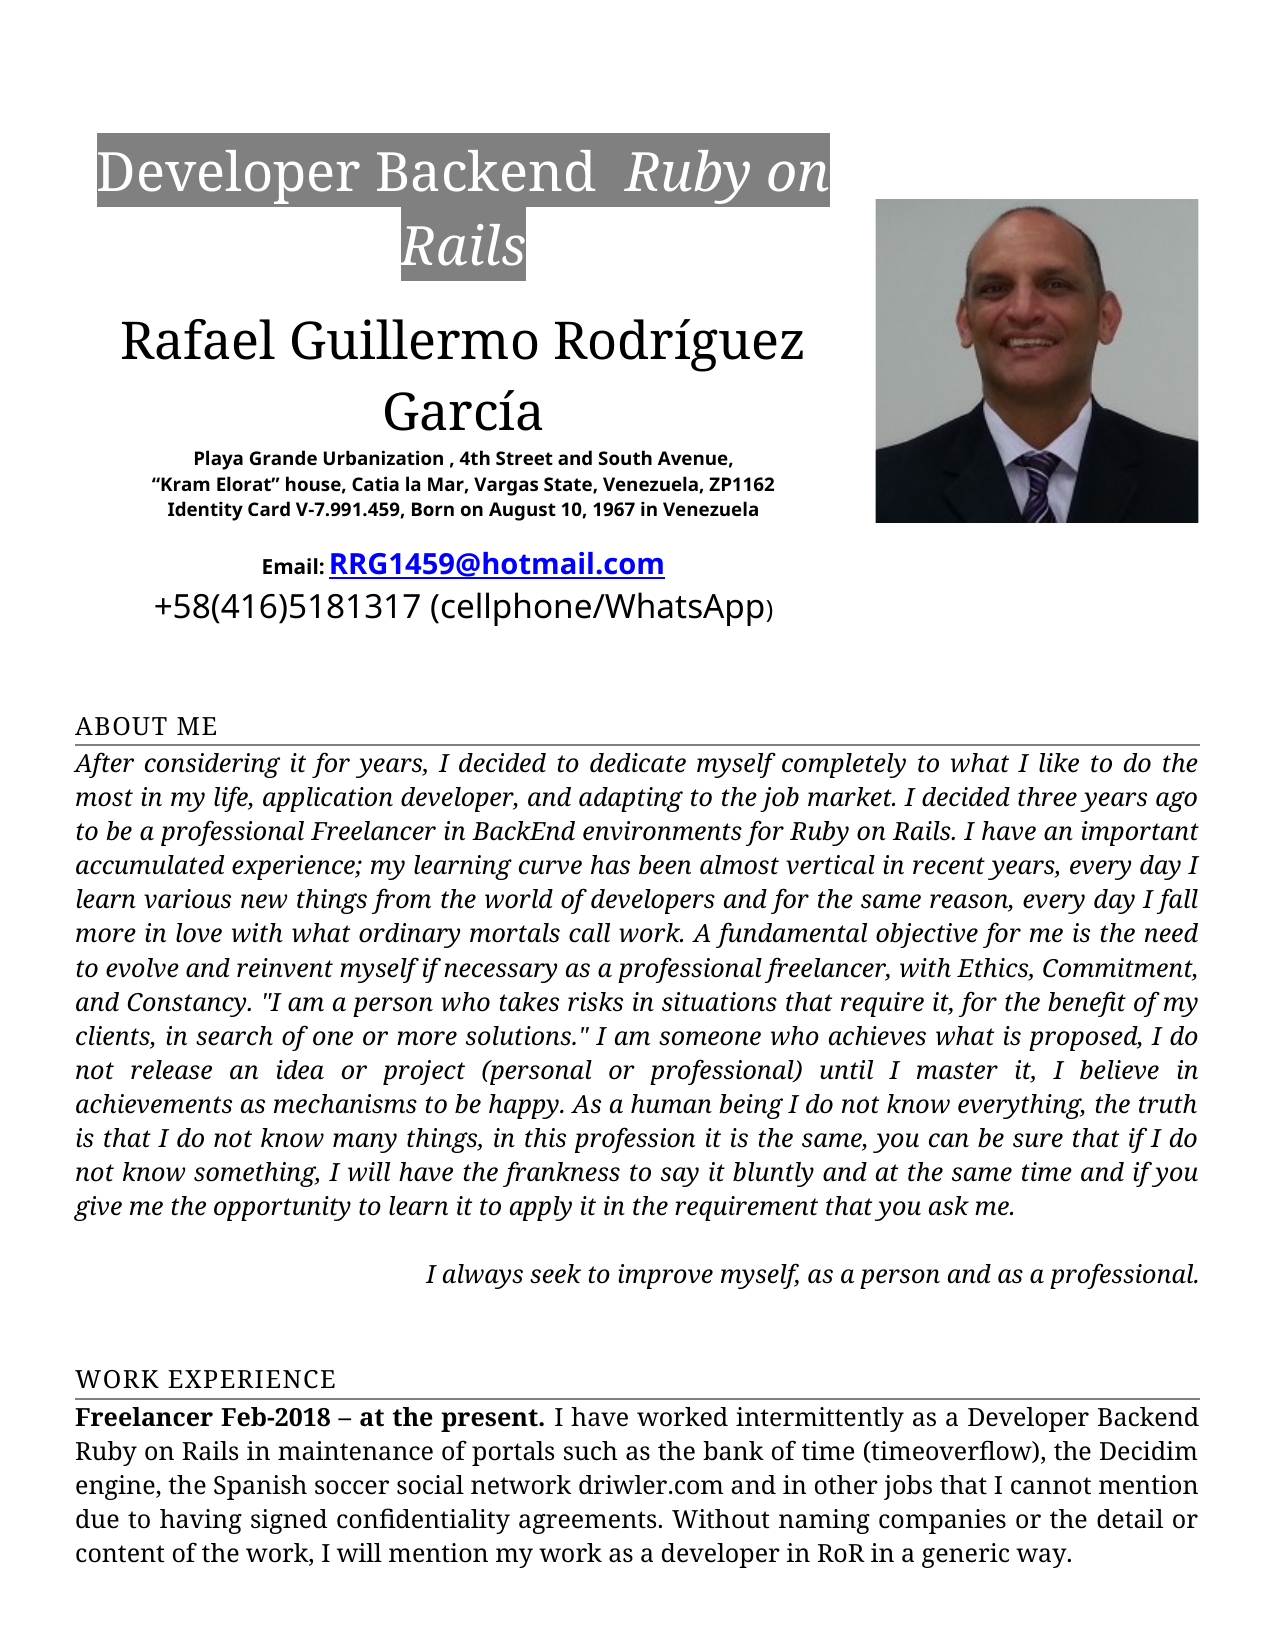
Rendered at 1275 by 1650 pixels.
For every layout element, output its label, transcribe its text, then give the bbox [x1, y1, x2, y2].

text Freelancer Feb-2018 – at the present. I have worked intermittently as a Developer Backend Ruby on Rails in maintenance of portals such as the bank of time (timeoverflow), the Decidim engine, the Spanish soccer social network driwler.com and in other jobs that I cannot mention due to having signed confidentiality agreements. Without naming companies or the detail or content of the work, I will mention my work as a developer in RoR in a generic way. [75, 1400, 1200, 1570]
subtitle After considering it for years, I decided to dedicate myself completely to what I like to do the most in my life, application developer, and adapting to the job market. I decided three years ago to be a professional Freelancer in BackEnd environments for Ruby on Rails. I have an important accumulated experience; my learning curve has been almost vertical in recent years, every day I learn various new things from the world of developers and for the same reason, every day I fall more in love with what ordinary mortals call work. A fundamental objective for me is the need to evolve and reinvent myself if necessary as a professional freelancer, with Ethics, Commitment, and Constancy. "I am a person who takes risks in situations that require it, for the benefit of my clients, in search of one or more solutions." I am someone who achieves what is proposed, I do not release an idea or project (personal or professional) until I master it, I believe in achievements as mechanisms to be happy. As a human being I do not know everything, the truth is that I do not know many things, in this profession it is the same, you can be sure that if I do not know something, I will have the frankness to say it bluntly and at the same time and if you give me the opportunity to learn it to apply it in the requirement that you ask me. [75, 746, 1200, 1223]
text I always seek to improve myself, as a person and as a professional. [75, 1257, 1200, 1291]
text WORK EXPERIENCE [75, 1362, 1200, 1398]
picture [875, 199, 1199, 523]
table_header [863, 71, 1211, 628]
text About me [75, 708, 1200, 744]
table_header Developer Backend Ruby on Rails Rafael Guillermo Rodríguez García Playa Grande Urbanization , 4th Street and South Avenue, “Kram Elorat” house, Catia la Mar, Vargas State, Venezuela, ZP1162 Identity Card V-7.991.459, Born on August 10, 1967 in Venezuela Email: RRG1459@hotmail.com +58(416)5181317 (cellphone/WhatsApp) [64, 71, 863, 628]
